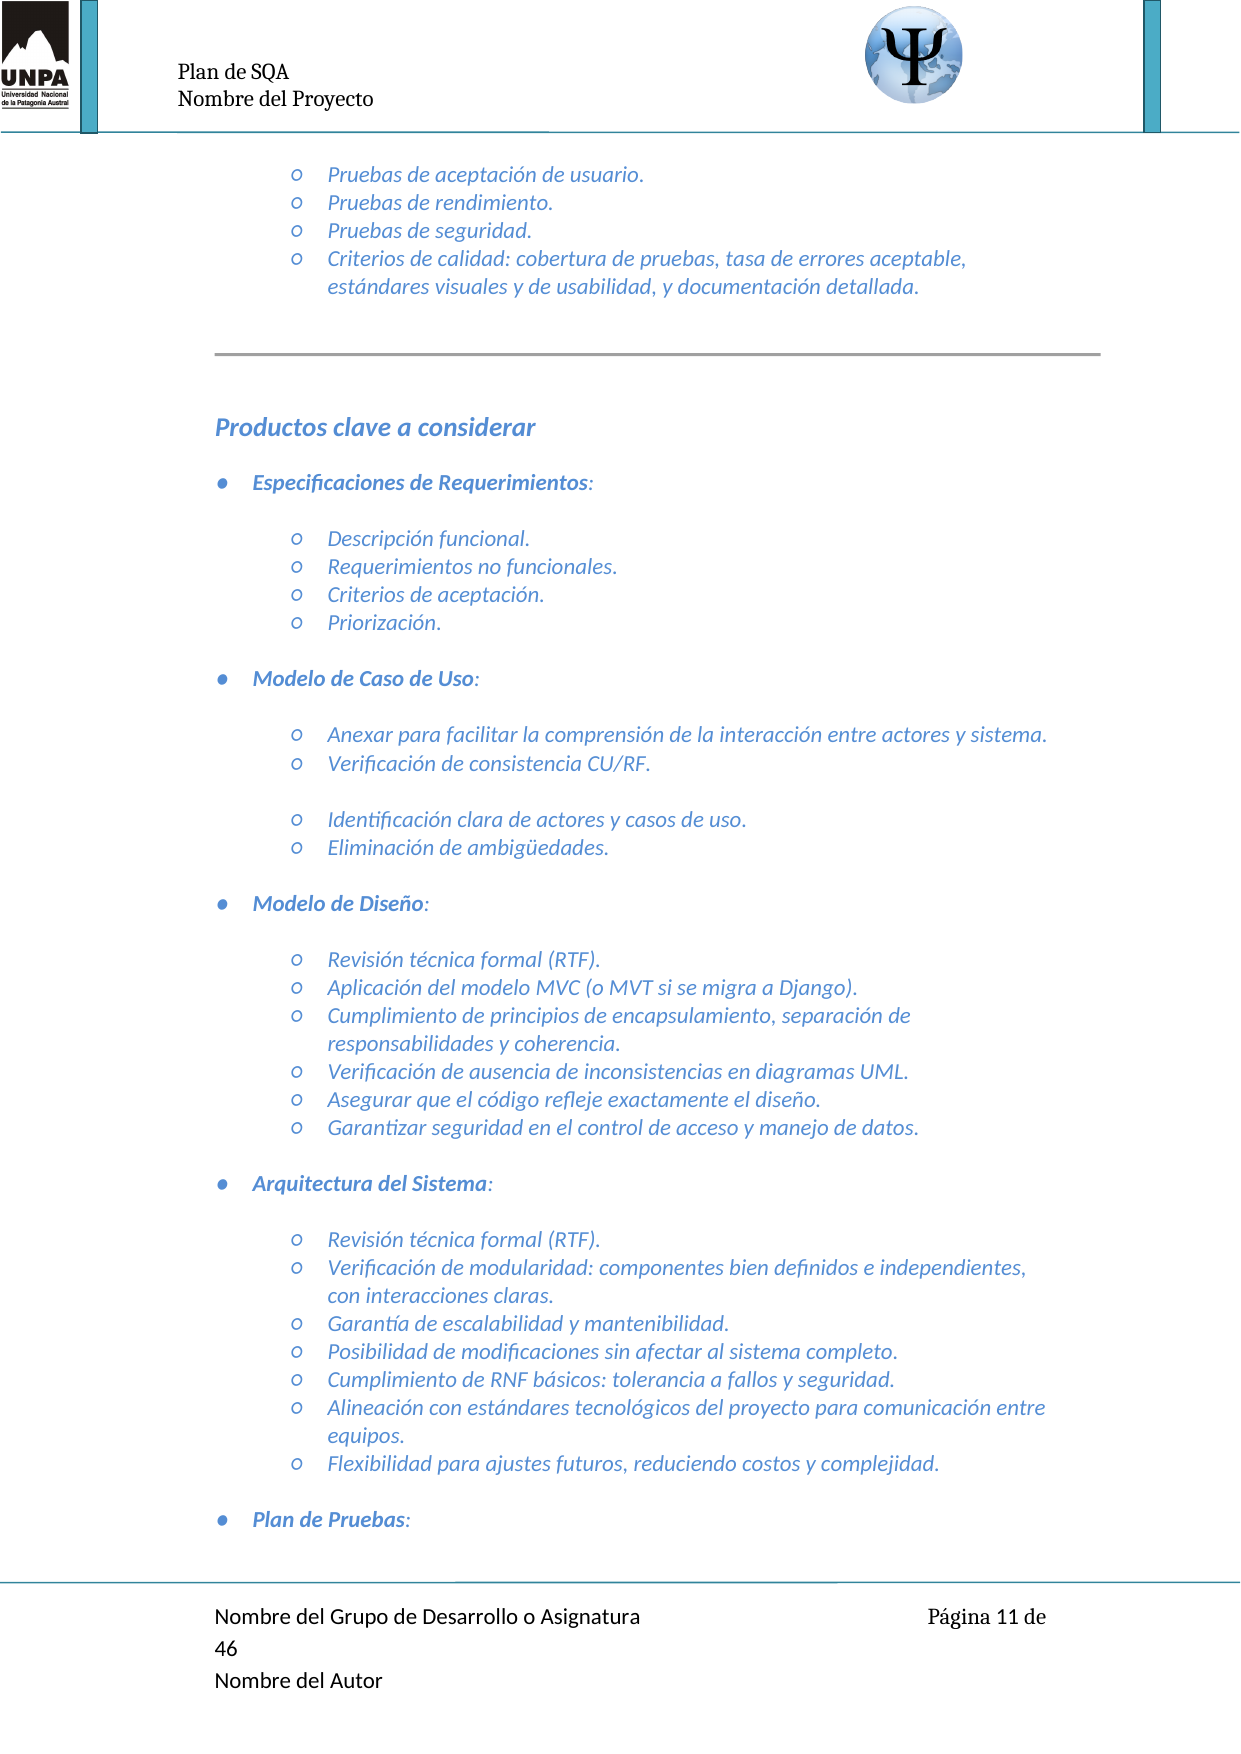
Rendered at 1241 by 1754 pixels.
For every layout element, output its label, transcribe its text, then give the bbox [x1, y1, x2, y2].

list Descripción funcional. [290, 524, 1063, 552]
list Plan de Pruebas: [215, 1505, 1063, 1561]
list Criterios de calidad: cobertura de pruebas, tasa de errores aceptable, estándares visuales y de usabilidad, y documentación detallada. [290, 244, 1063, 328]
list Garantía de escalabilidad y mantenibilidad. [290, 1309, 1063, 1337]
list Pruebas de seguridad. [290, 216, 1063, 244]
list Revisión técnica formal (RTF). [290, 1225, 1063, 1253]
list Especificaciones de Requerimientos: [215, 468, 1063, 524]
list Verificación de ausencia de inconsistencias en diagramas UML. [290, 1057, 1063, 1085]
list Garantizar seguridad en el control de acceso y manejo de datos. [290, 1113, 1063, 1169]
list Pruebas de rendimiento. [290, 188, 1063, 216]
list Pruebas de aceptación de usuario. [290, 160, 1063, 188]
list Criterios de aceptación. [290, 581, 1063, 608]
list Modelo de Diseño: [215, 889, 1063, 945]
list Identificación clara de actores y casos de uso. [290, 805, 1063, 833]
list Verificación de consistencia CU/RF. [290, 749, 1063, 805]
list Aplicación del modelo MVC (o MVT si se migra a Django). [290, 973, 1063, 1001]
list Alineación con estándares tecnológicos del proyecto para comunicación entre equipos. [290, 1393, 1063, 1449]
list Verificación de modularidad: componentes bien definidos e independientes, con interacciones claras. [290, 1253, 1063, 1309]
list Flexibilidad para ajustes futuros, reduciendo costos y complejidad. [290, 1449, 1063, 1505]
list Requerimientos no funcionales. [290, 552, 1063, 581]
list Posibilidad de modificaciones sin afectar al sistema completo. [290, 1337, 1063, 1365]
picture [0, 0, 70, 110]
list Revisión técnica formal (RTF). [290, 945, 1063, 973]
picture [858, 0, 969, 110]
list Priorización. [290, 608, 1063, 664]
list Asegurar que el código refleje exactamente el diseño. [290, 1085, 1063, 1113]
list Modelo de Caso de Uso: [215, 664, 1063, 721]
subtitle Productos clave a considerar [215, 410, 1063, 443]
list Eliminación de ambigüedades. [290, 833, 1063, 889]
list Cumplimiento de RNF básicos: tolerancia a fallos y seguridad. [290, 1365, 1063, 1393]
list Anexar para facilitar la comprensión de la interacción entre actores y sistema. [290, 721, 1063, 749]
list Arquitectura del Sistema: [215, 1169, 1063, 1225]
list Cumplimiento de principios de encapsulamiento, separación de responsabilidades y coherencia. [290, 1001, 1063, 1057]
